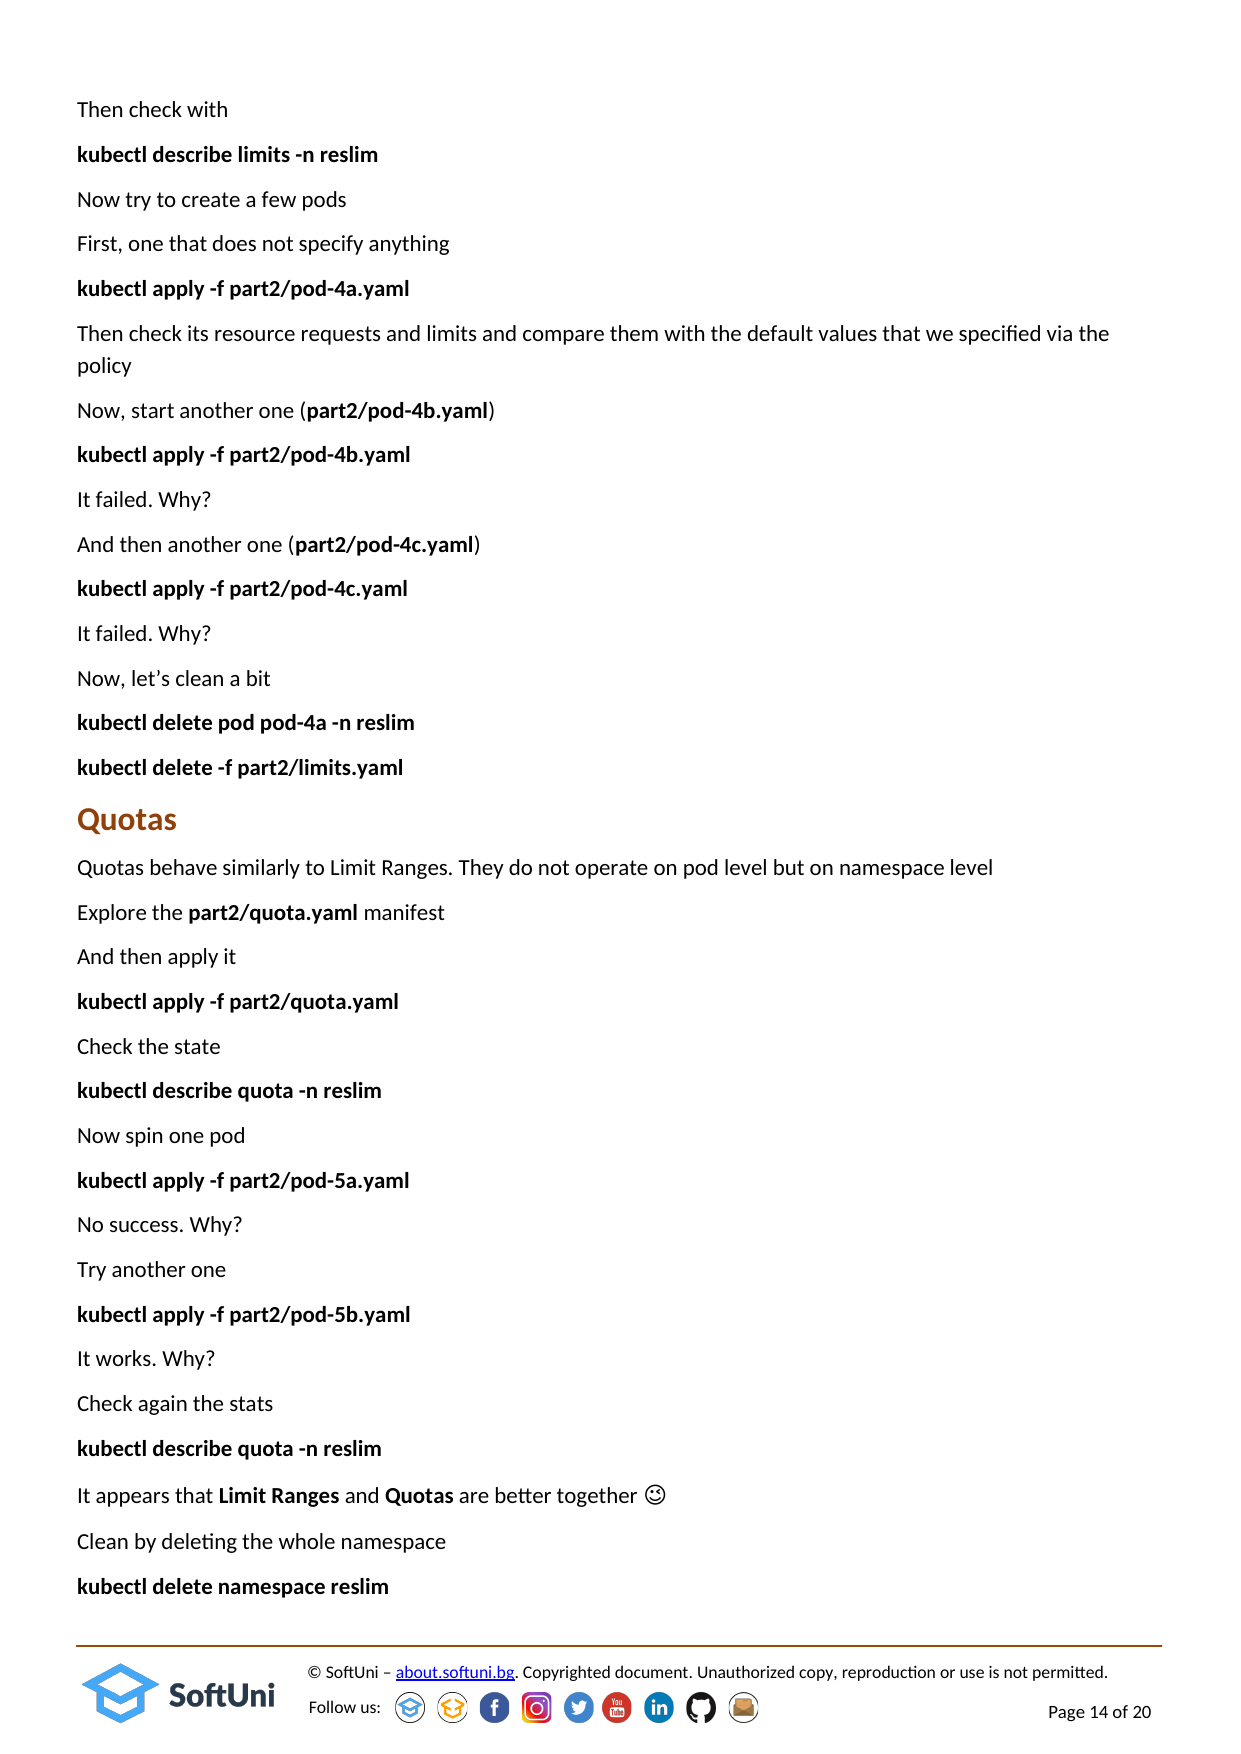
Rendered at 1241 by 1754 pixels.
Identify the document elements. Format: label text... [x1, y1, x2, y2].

text kubectl delete pod pod-4a -n reslim [77, 708, 1163, 737]
text It failed. Why? [77, 485, 1163, 513]
text First, one that does not specify anything [77, 229, 1163, 257]
picture [644, 1714, 653, 1723]
picture [644, 1692, 653, 1701]
text Explore the part2/quota.yaml manifest [77, 898, 1163, 926]
text Quotas behave similarly to Limit Ranges. They do not operate on pod level but on namespace level [77, 853, 1163, 881]
picture [395, 1692, 425, 1723]
text No success. Why? [77, 1211, 1163, 1238]
picture [665, 1692, 674, 1701]
text kubectl apply -f part2/pod-4c.yaml [77, 574, 1163, 602]
text Check again the stats [77, 1389, 1163, 1417]
text kubectl apply -f part2/pod-4b.yaml [77, 440, 1163, 468]
text Check the state [77, 1032, 1163, 1060]
text kubectl delete -f part2/limits.yaml [77, 753, 1163, 781]
text kubectl delete namespace reslim [77, 1572, 1163, 1600]
text kubectl describe quota -n reslim [77, 1434, 1163, 1462]
text Now try to create a few pods [77, 185, 1163, 213]
text kubectl apply -f part2/pod-5a.yaml [77, 1166, 1163, 1194]
picture [479, 1692, 510, 1723]
text kubectl describe quota -n reslim [77, 1076, 1163, 1104]
picture [686, 1692, 716, 1723]
text And then apply it [77, 942, 1163, 970]
picture [665, 1714, 674, 1723]
subtitle Quotas [77, 798, 1163, 839]
text Now, let’s clean a bit [77, 664, 1163, 692]
picture [75, 1658, 281, 1729]
text Clean by deleting the whole namespace [77, 1527, 1163, 1555]
text It appears that Limit Ranges and Quotas are better together [77, 1479, 1163, 1510]
picture [564, 1692, 594, 1723]
text kubectl apply -f part2/pod-4a.yaml [77, 274, 1163, 302]
picture [437, 1692, 468, 1723]
picture [522, 1692, 552, 1723]
text Then check with [77, 95, 1163, 123]
text Now spin one pod [77, 1121, 1163, 1149]
text Then check its resource requests and limits and compare them with the default values that we specified via the policy [77, 319, 1163, 379]
text It works. Why? [77, 1344, 1163, 1373]
text It failed. Why? [77, 619, 1163, 647]
text And then another one (part2/pod-4c.yaml) [77, 530, 1163, 558]
text Try another one [77, 1255, 1163, 1283]
picture [658, 1705, 667, 1714]
picture [728, 1692, 759, 1723]
text kubectl describe limits -n reslim [77, 140, 1163, 168]
text kubectl apply -f part2/quota.yaml [77, 987, 1163, 1015]
picture [602, 1692, 632, 1723]
text kubectl apply -f part2/pod-5b.yaml [77, 1300, 1163, 1328]
text Now, start another one (part2/pod-4b.yaml) [77, 396, 1163, 424]
